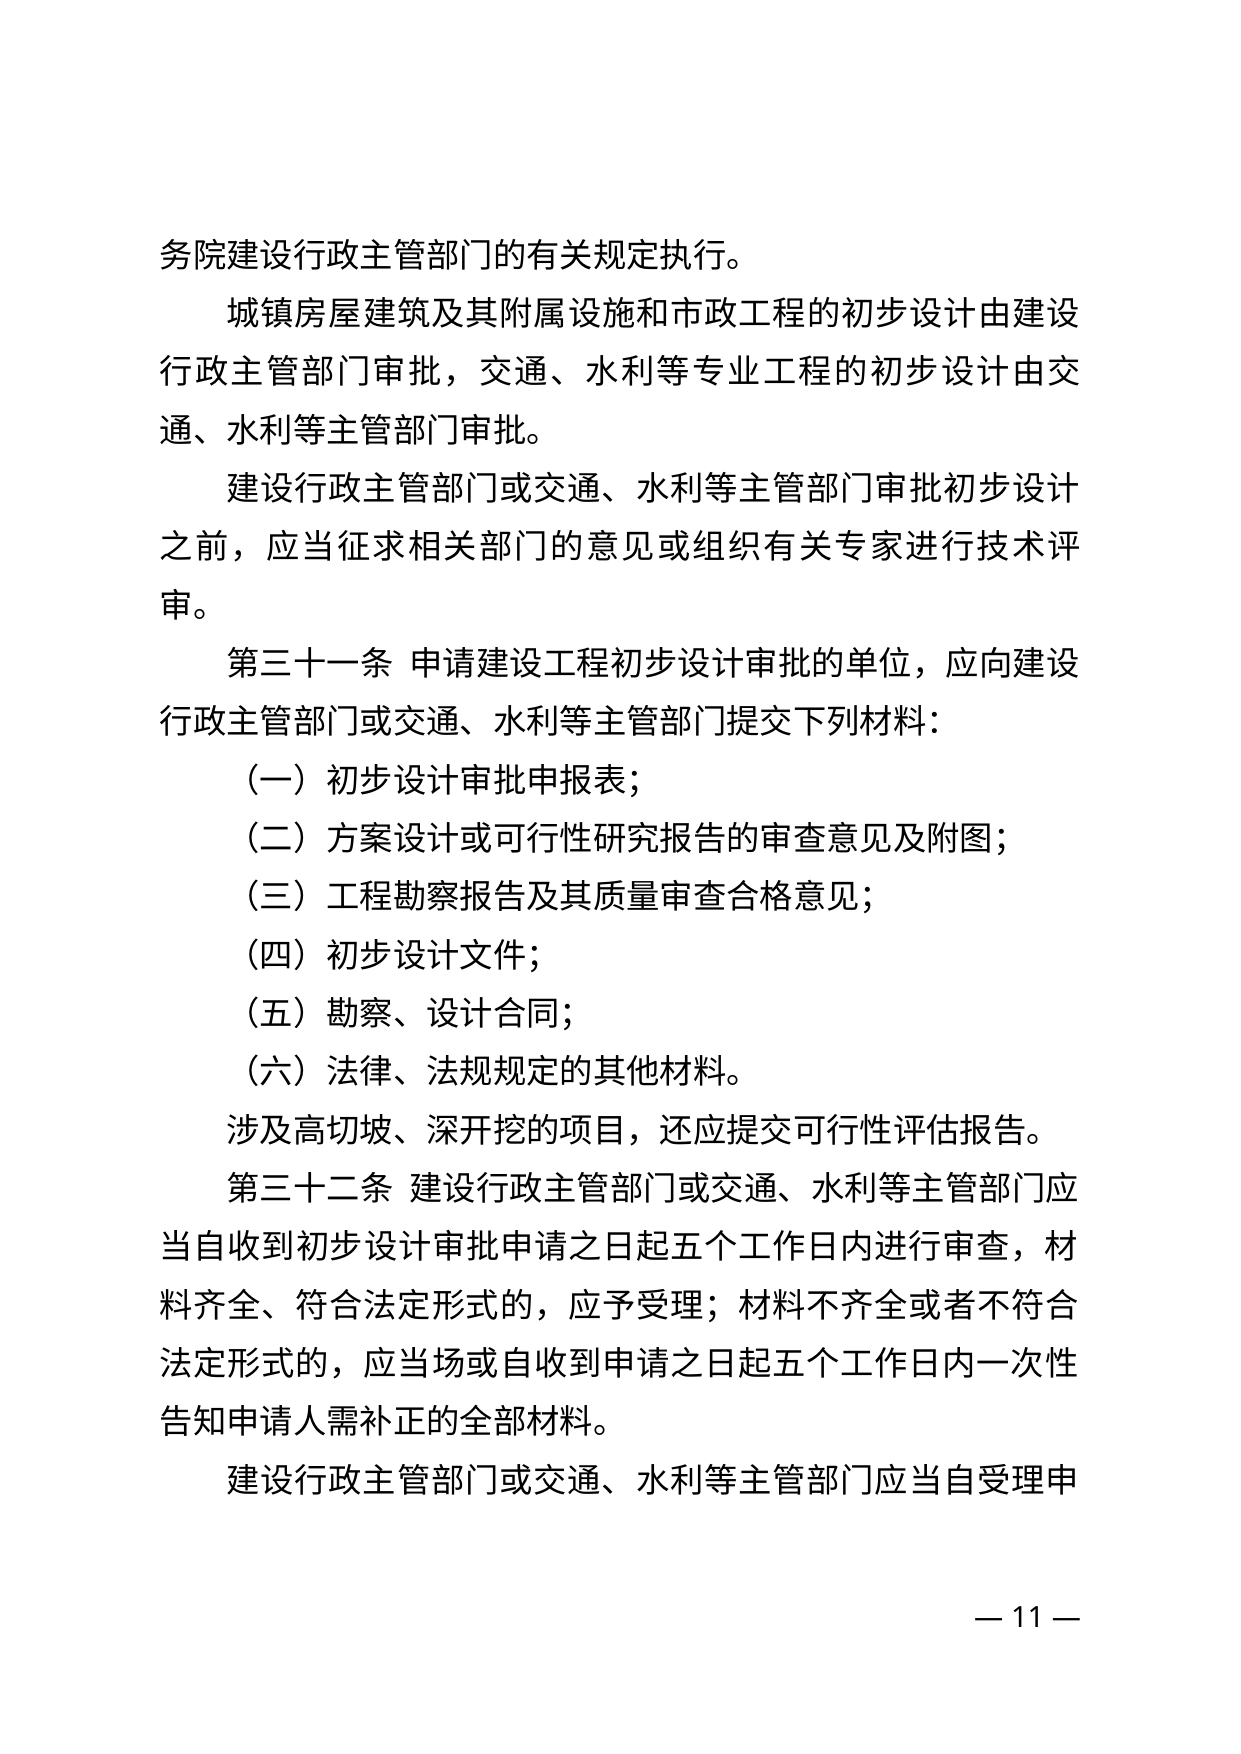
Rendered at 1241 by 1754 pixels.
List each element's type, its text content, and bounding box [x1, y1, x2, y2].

text 城镇房屋建筑及其附属设施和市政工程的初步设计由建设行政主管部门审批，交通、水利等专业工程的初步设计由交通、水利等主管部门审批。 [159, 279, 1081, 454]
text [159, 220, 1081, 279]
text （三）工程勘察报告及其质量审查合格意见； [159, 862, 1081, 920]
text 第三十一条 申请建设工程初步设计审批的单位，应向建设行政主管部门或交通、水利等主管部门提交下列材料： [159, 629, 1081, 745]
text 涉及高切坡、深开挖的项目，还应提交可行性评估报告。 [159, 1095, 1081, 1154]
text （一）初步设计审批申报表； [159, 745, 1081, 804]
text （四）初步设计文件； [159, 920, 1081, 979]
text 第三十二条 建设行政主管部门或交通、水利等主管部门应当自收到初步设计审批申请之日起五个工作日内进行审查，材料齐全、符合法定形式的，应予受理；材料不齐全或者不符合法定形式的，应当场或自收到申请之日起五个工作日内一次性告知申请人需补正的全部材料。 [159, 1154, 1081, 1445]
text （五）勘察、设计合同； [159, 979, 1081, 1037]
text （二）方案设计或可行性研究报告的审查意见及附图； [159, 804, 1081, 862]
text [159, 1445, 1081, 1504]
text （六）法律、法规规定的其他材料。 [159, 1037, 1081, 1095]
text 建设行政主管部门或交通、水利等主管部门审批初步设计之前，应当征求相关部门的意见或组织有关专家进行技术评审。 [159, 454, 1081, 629]
